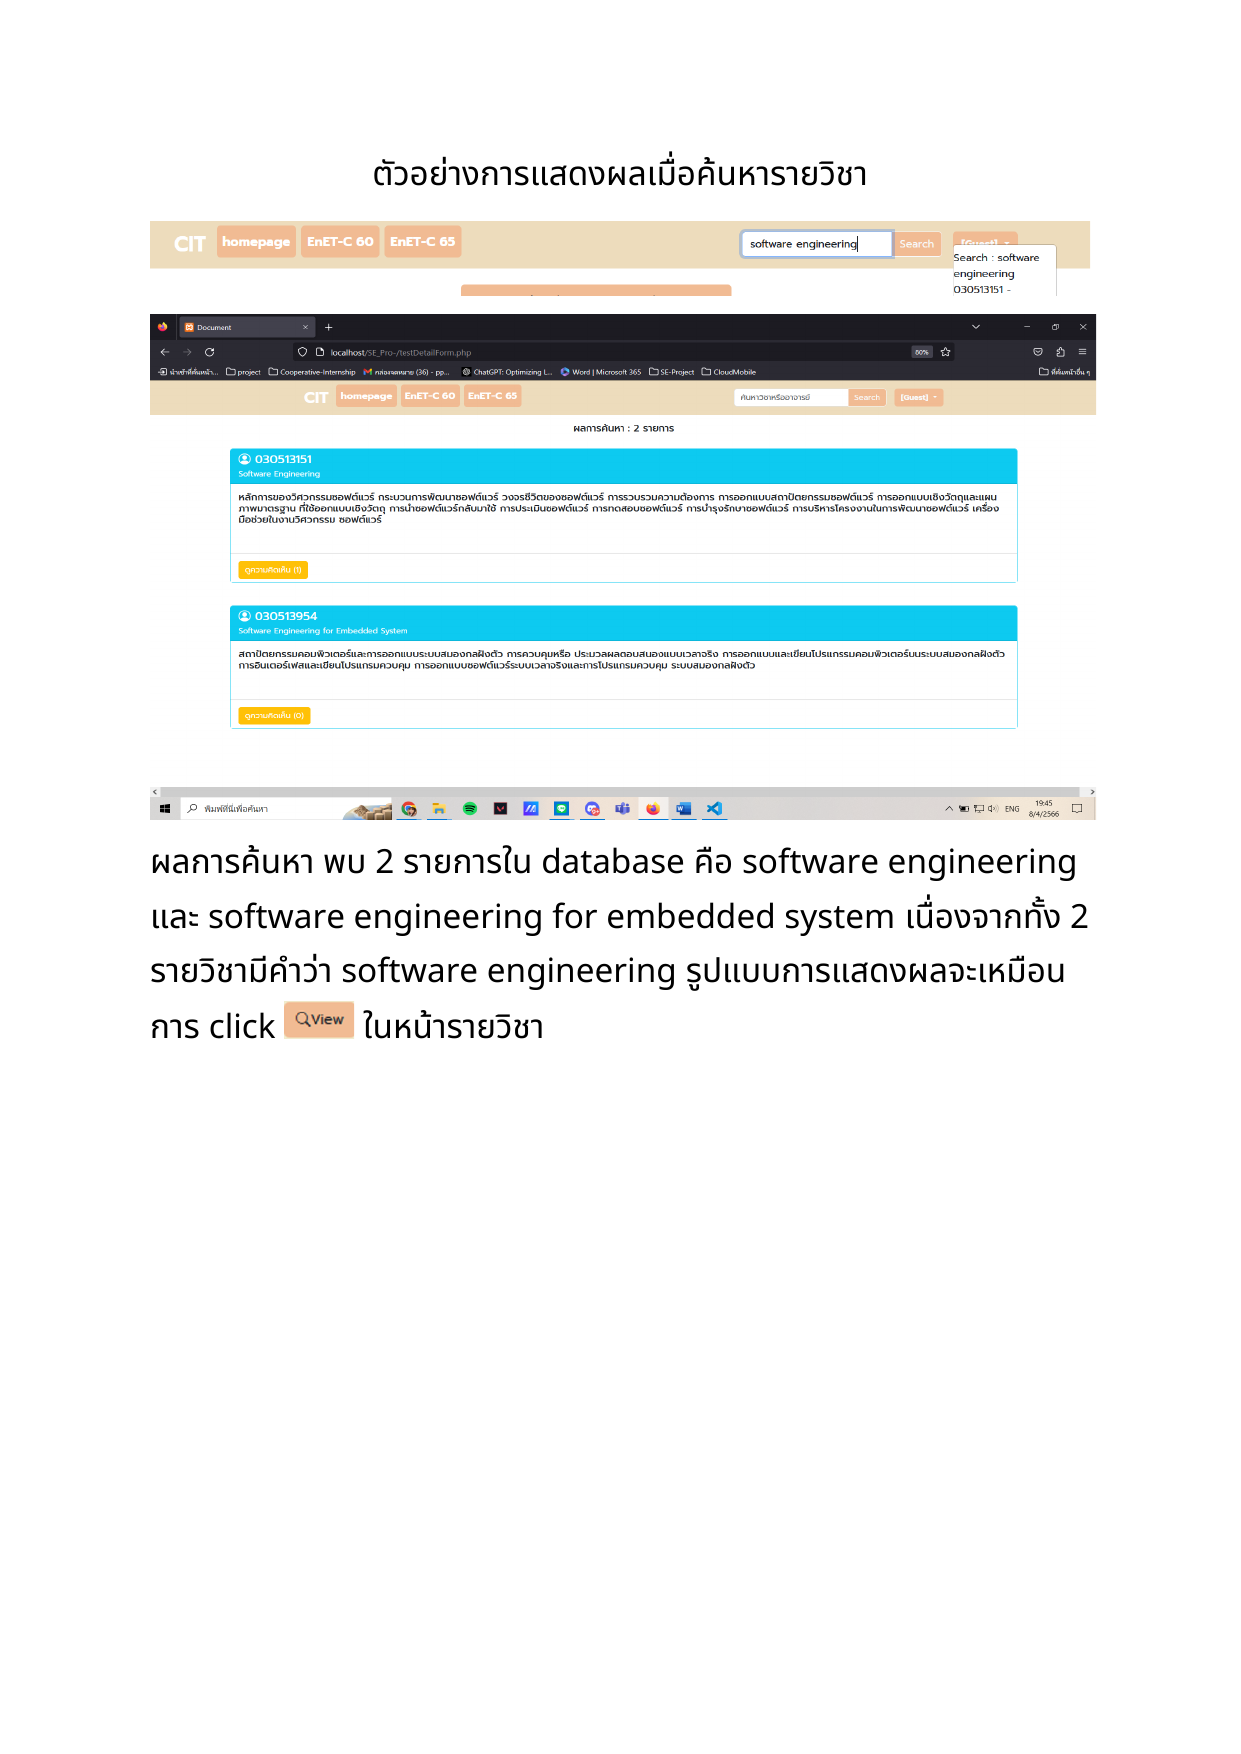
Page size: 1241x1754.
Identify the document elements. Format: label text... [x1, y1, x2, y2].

picture [284, 1001, 355, 1039]
text ตัวอย่างการแสดงผลเมื่อค้นหารายวิชา [150, 150, 1090, 200]
text ผลการค้นหา พบ 2 รายการใน database คือ software engineering และ software engineering for embedded system เนื่องจากทั้ง 2 รายวิชามีคำว่า software engineering รูปแบบการแสดงผลจะเหมือนการ click ในหน้ารายวิชา [150, 838, 1090, 1054]
picture [150, 314, 1097, 820]
picture [150, 221, 1091, 296]
